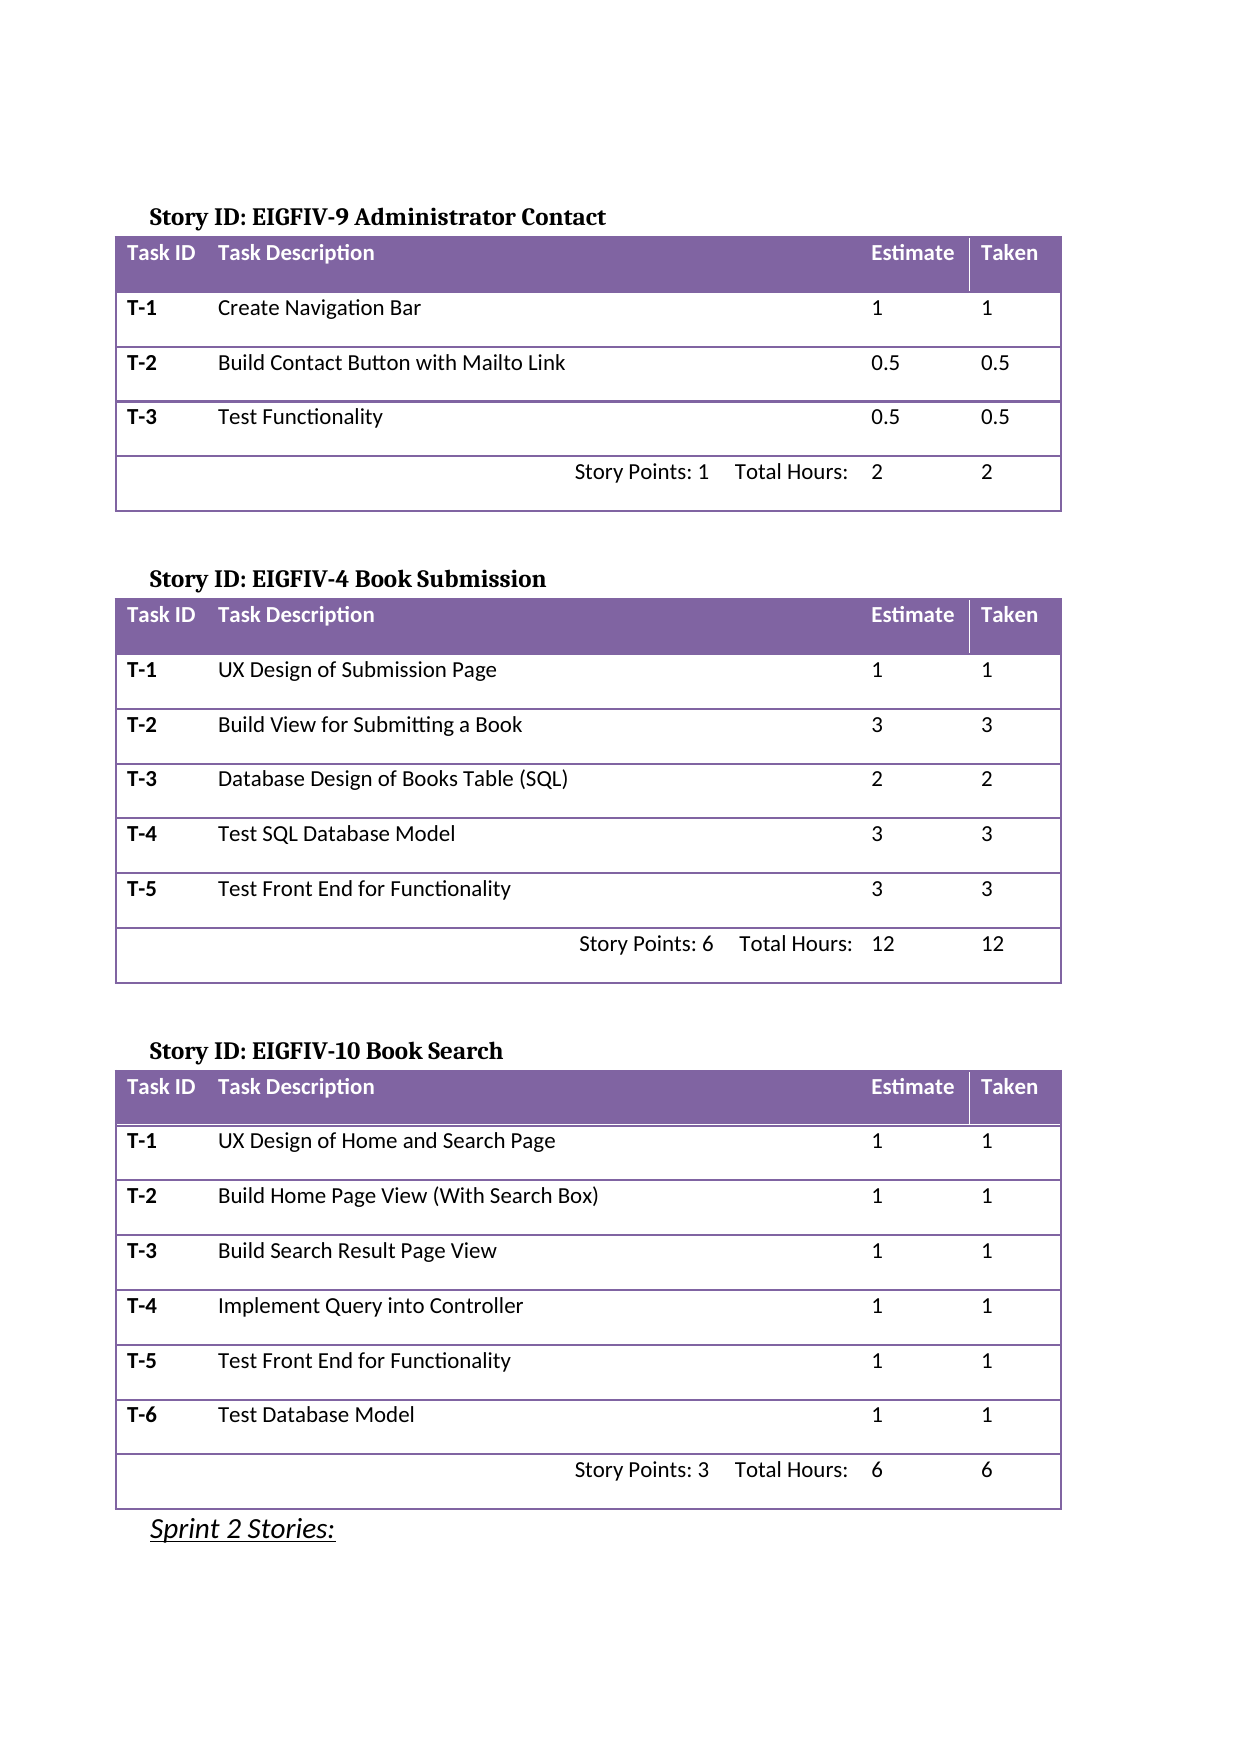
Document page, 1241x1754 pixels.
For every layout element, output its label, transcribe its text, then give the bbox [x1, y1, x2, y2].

text Sprint 2 Stories: [150, 1510, 1090, 1546]
subtitle Story ID: EIGFIV-10 Book Search [150, 1037, 1090, 1066]
table_cell T-5 [117, 874, 207, 927]
table_header Estimate [860, 600, 969, 653]
table_cell T-2 [117, 1181, 207, 1234]
table_cell 1 [860, 1181, 969, 1234]
table_cell 3 [860, 874, 969, 927]
table_cell 0.5 [970, 403, 1060, 455]
table_cell 1 [970, 1127, 1060, 1179]
table_cell 3 [970, 819, 1060, 872]
table_cell Test Front End for Functionality [207, 874, 860, 927]
table_cell 0.5 [860, 403, 969, 455]
table_cell 1 [970, 1181, 1060, 1234]
table_cell Database Design of Books Table (SQL) [207, 765, 860, 817]
table_cell 2 [860, 457, 969, 510]
table_cell 12 [970, 929, 1060, 982]
table_cell T-1 [117, 1127, 207, 1179]
table_cell Build View for Submitting a Book [207, 710, 860, 762]
table_header Taken [970, 1072, 1060, 1124]
table_cell T-1 [117, 293, 207, 346]
table_cell Build Contact Button with Mailto Link [207, 348, 860, 400]
table_cell 2 [860, 765, 969, 817]
table_cell 1 [860, 655, 969, 708]
subtitle Story ID: EIGFIV-4 Book Submission [150, 565, 1090, 594]
table_header Estimate [860, 238, 969, 291]
table_cell Build Search Result Page View [207, 1236, 860, 1289]
table_header Task Description [207, 1072, 860, 1124]
table_cell T-2 [117, 710, 207, 762]
table_cell T-6 [117, 1401, 207, 1453]
table_header Taken [970, 600, 1060, 653]
table_cell 6 [970, 1455, 1060, 1508]
table_cell 3 [970, 710, 1060, 762]
table_header Taken [970, 238, 1060, 291]
table_cell T-3 [117, 403, 207, 455]
table_cell Build Home Page View (With Search Box) [207, 1181, 860, 1234]
table_cell T-5 [117, 1346, 207, 1398]
table_cell 1 [970, 1346, 1060, 1398]
table_cell T-2 [117, 348, 207, 400]
table_cell 3 [860, 710, 969, 762]
table_header Task ID [117, 600, 207, 653]
table_cell Story Points: 6 Total Hours: [207, 929, 860, 982]
table_cell 0.5 [860, 348, 969, 400]
table_header Task Description [207, 238, 860, 291]
table_cell UX Design of Home and Search Page [207, 1127, 860, 1179]
subtitle Story ID: EIGFIV-9 Administrator Contact [150, 203, 1090, 232]
table_cell 1 [860, 1291, 969, 1344]
table_cell 1 [970, 293, 1060, 346]
table_cell 1 [970, 1236, 1060, 1289]
table_cell Test Functionality [207, 403, 860, 455]
table_cell Test SQL Database Model [207, 819, 860, 872]
table_cell 2 [970, 765, 1060, 817]
table_cell UX Design of Submission Page [207, 655, 860, 708]
table_cell 1 [860, 1127, 969, 1179]
table_cell 1 [860, 1236, 969, 1289]
table_cell 1 [860, 1401, 969, 1453]
table_cell Create Navigation Bar [207, 293, 860, 346]
table_cell T-3 [117, 1236, 207, 1289]
table_cell T-1 [117, 655, 207, 708]
table_cell Test Database Model [207, 1401, 860, 1453]
table_cell T-4 [117, 1291, 207, 1344]
table_cell 3 [860, 819, 969, 872]
table_cell [117, 929, 207, 982]
table_cell T-4 [117, 819, 207, 872]
table_cell Test Front End for Functionality [207, 1346, 860, 1398]
table_header Estimate [860, 1072, 969, 1124]
table_cell 12 [860, 929, 969, 982]
table_cell 1 [860, 293, 969, 346]
table_cell T-3 [117, 765, 207, 817]
table_cell 6 [860, 1455, 969, 1508]
table_cell Story Points: 1 Total Hours: [207, 457, 860, 510]
table_cell 1 [970, 1291, 1060, 1344]
table_cell Implement Query into Controller [207, 1291, 860, 1344]
table_cell Story Points: 3 Total Hours: [207, 1455, 860, 1508]
table_cell 2 [970, 457, 1060, 510]
table_cell 1 [860, 1346, 969, 1398]
table_cell 1 [970, 655, 1060, 708]
table_cell [117, 457, 207, 510]
table_cell 1 [970, 1401, 1060, 1453]
table_header Task Description [207, 600, 860, 653]
table_cell 3 [970, 874, 1060, 927]
table_header Task ID [117, 1072, 207, 1124]
table_cell [117, 1455, 207, 1508]
table_cell 0.5 [970, 348, 1060, 400]
table_header Task ID [117, 238, 207, 291]
